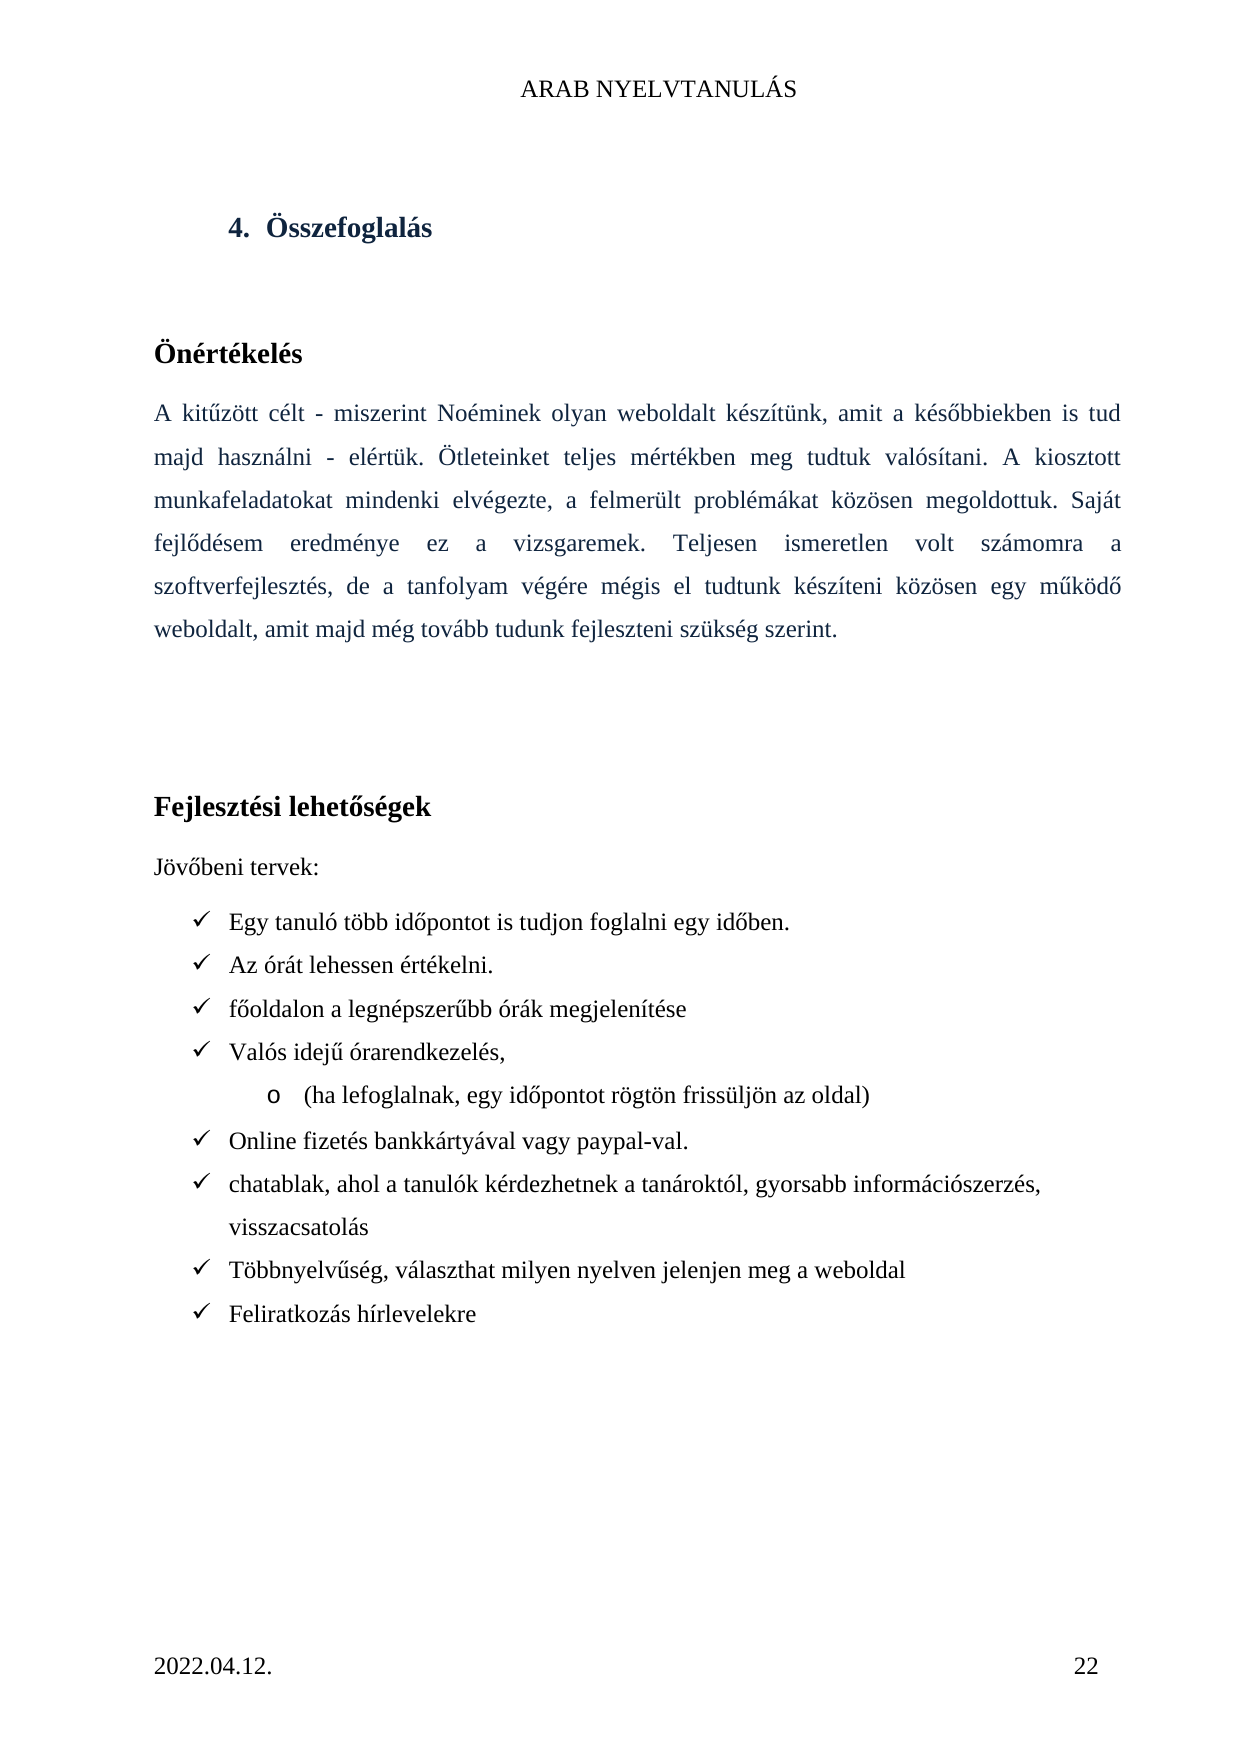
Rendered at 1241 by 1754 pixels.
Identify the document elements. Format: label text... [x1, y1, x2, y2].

text A kitűzött célt - miszerint Noéminek olyan weboldalt készítünk, amit a későbbiekben is tud majd használni - elértük. Ötleteinket teljes mértékben meg tudtuk valósítani. A kiosztott munkafeladatokat mindenki elvégezte, a felmerült problémákat közösen megoldottuk. Saját fejlődésem eredménye ez a vizsgaremek. Teljesen ismeretlen volt számomra a szoftverfejlesztés, de a tanfolyam végére mégis el tudtunk készíteni közösen egy működő weboldalt, amit majd még tovább tudunk fejleszteni szükség szerint. [153, 398, 1122, 643]
text Jövőbeni tervek: [153, 852, 1122, 881]
list (ha lefoglalnak, egy időpontot rögtön frissüljön az oldal) [266, 1080, 1122, 1111]
list főoldalon a legnépszerűbb órák megjelenítése [191, 994, 1122, 1022]
subtitle Összefoglalás [228, 210, 1122, 244]
list Valós idejű órarendkezelés, [191, 1037, 1122, 1066]
list Az órát lehessen értékelni. [191, 951, 1122, 979]
list Online fizetés bankkártyával vagy paypal-val. [191, 1126, 1122, 1155]
list chatablak, ahol a tanulók kérdezhetnek a tanároktól, gyorsabb információszerzés, visszacsatolás [191, 1169, 1122, 1241]
list Egy tanuló több időpontot is tudjon foglalni egy időben. [191, 907, 1122, 936]
list Feliratkozás hírlevelekre [191, 1299, 1122, 1327]
text Önértékelés [153, 336, 1122, 369]
list Többnyelvűség, választhat milyen nyelven jelenjen meg a weboldal [191, 1256, 1122, 1284]
text Fejlesztési lehetőségek [153, 789, 1122, 822]
